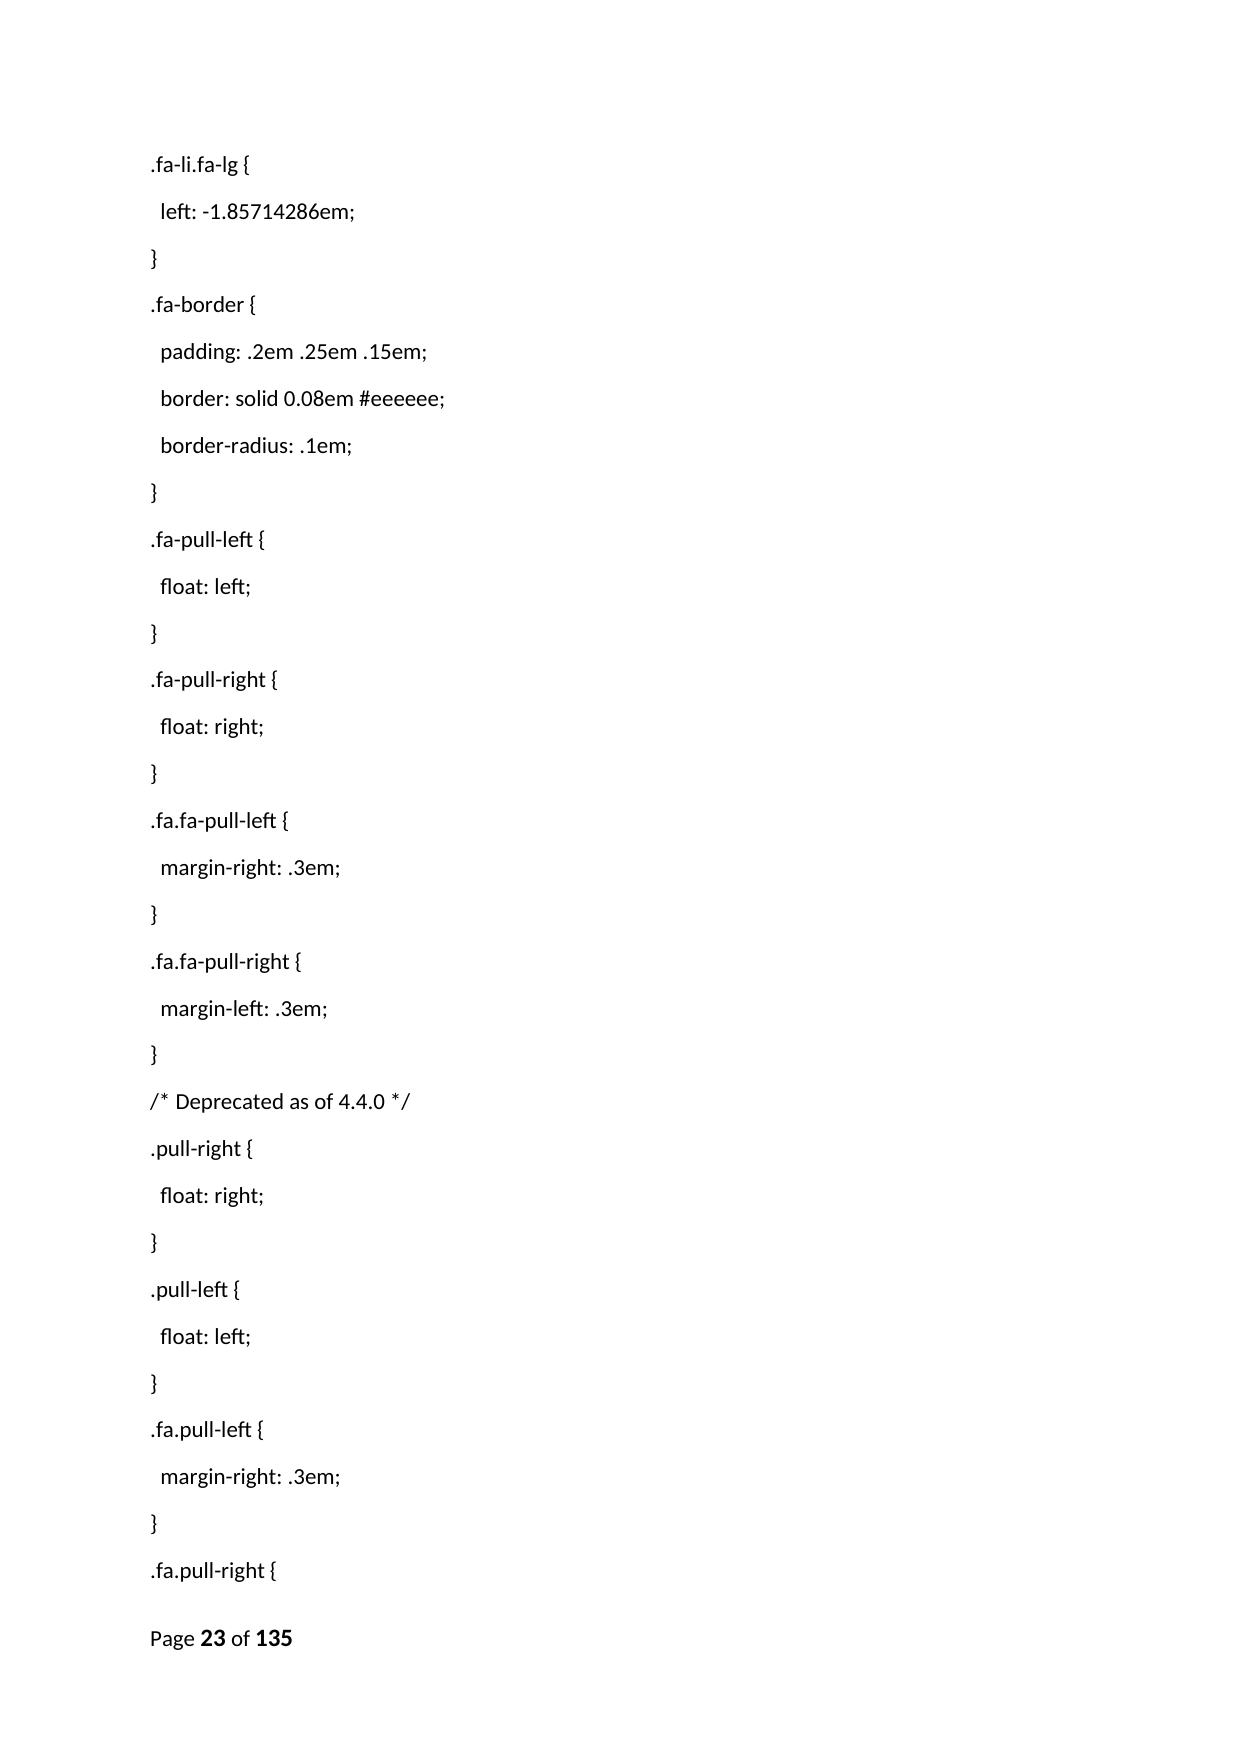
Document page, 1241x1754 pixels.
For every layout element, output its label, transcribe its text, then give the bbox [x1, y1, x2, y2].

text float: left; [150, 572, 1090, 600]
text } [150, 244, 1090, 272]
text .fa-pull-right { [150, 666, 1090, 694]
text margin-right: .3em; [150, 1462, 1090, 1491]
text float: left; [150, 1322, 1090, 1350]
text border-radius: .1em; [150, 431, 1090, 459]
text padding: .2em .25em .15em; [150, 337, 1090, 366]
text .fa.fa-pull-left { [150, 806, 1090, 834]
text .fa-border { [150, 291, 1090, 319]
text .fa.fa-pull-right { [150, 947, 1090, 975]
text margin-left: .3em; [150, 994, 1090, 1022]
text } [150, 1369, 1090, 1397]
text float: right; [150, 1181, 1090, 1209]
text } [150, 1041, 1090, 1069]
text } [150, 1509, 1090, 1537]
text } [150, 900, 1090, 928]
text } [150, 1228, 1090, 1256]
text /* Deprecated as of 4.4.0 */ [150, 1087, 1090, 1116]
text .pull-right { [150, 1134, 1090, 1162]
text } [150, 619, 1090, 647]
text } [150, 478, 1090, 506]
text .fa.pull-left { [150, 1416, 1090, 1444]
text .fa-pull-left { [150, 525, 1090, 553]
text border: solid 0.08em #eeeeee; [150, 384, 1090, 412]
text left: -1.85714286em; [150, 197, 1090, 225]
text .fa-li.fa-lg { [150, 150, 1090, 178]
text margin-right: .3em; [150, 853, 1090, 881]
text .pull-left { [150, 1275, 1090, 1303]
text } [150, 759, 1090, 787]
text float: right; [150, 712, 1090, 741]
text .fa.pull-right { [150, 1556, 1090, 1584]
